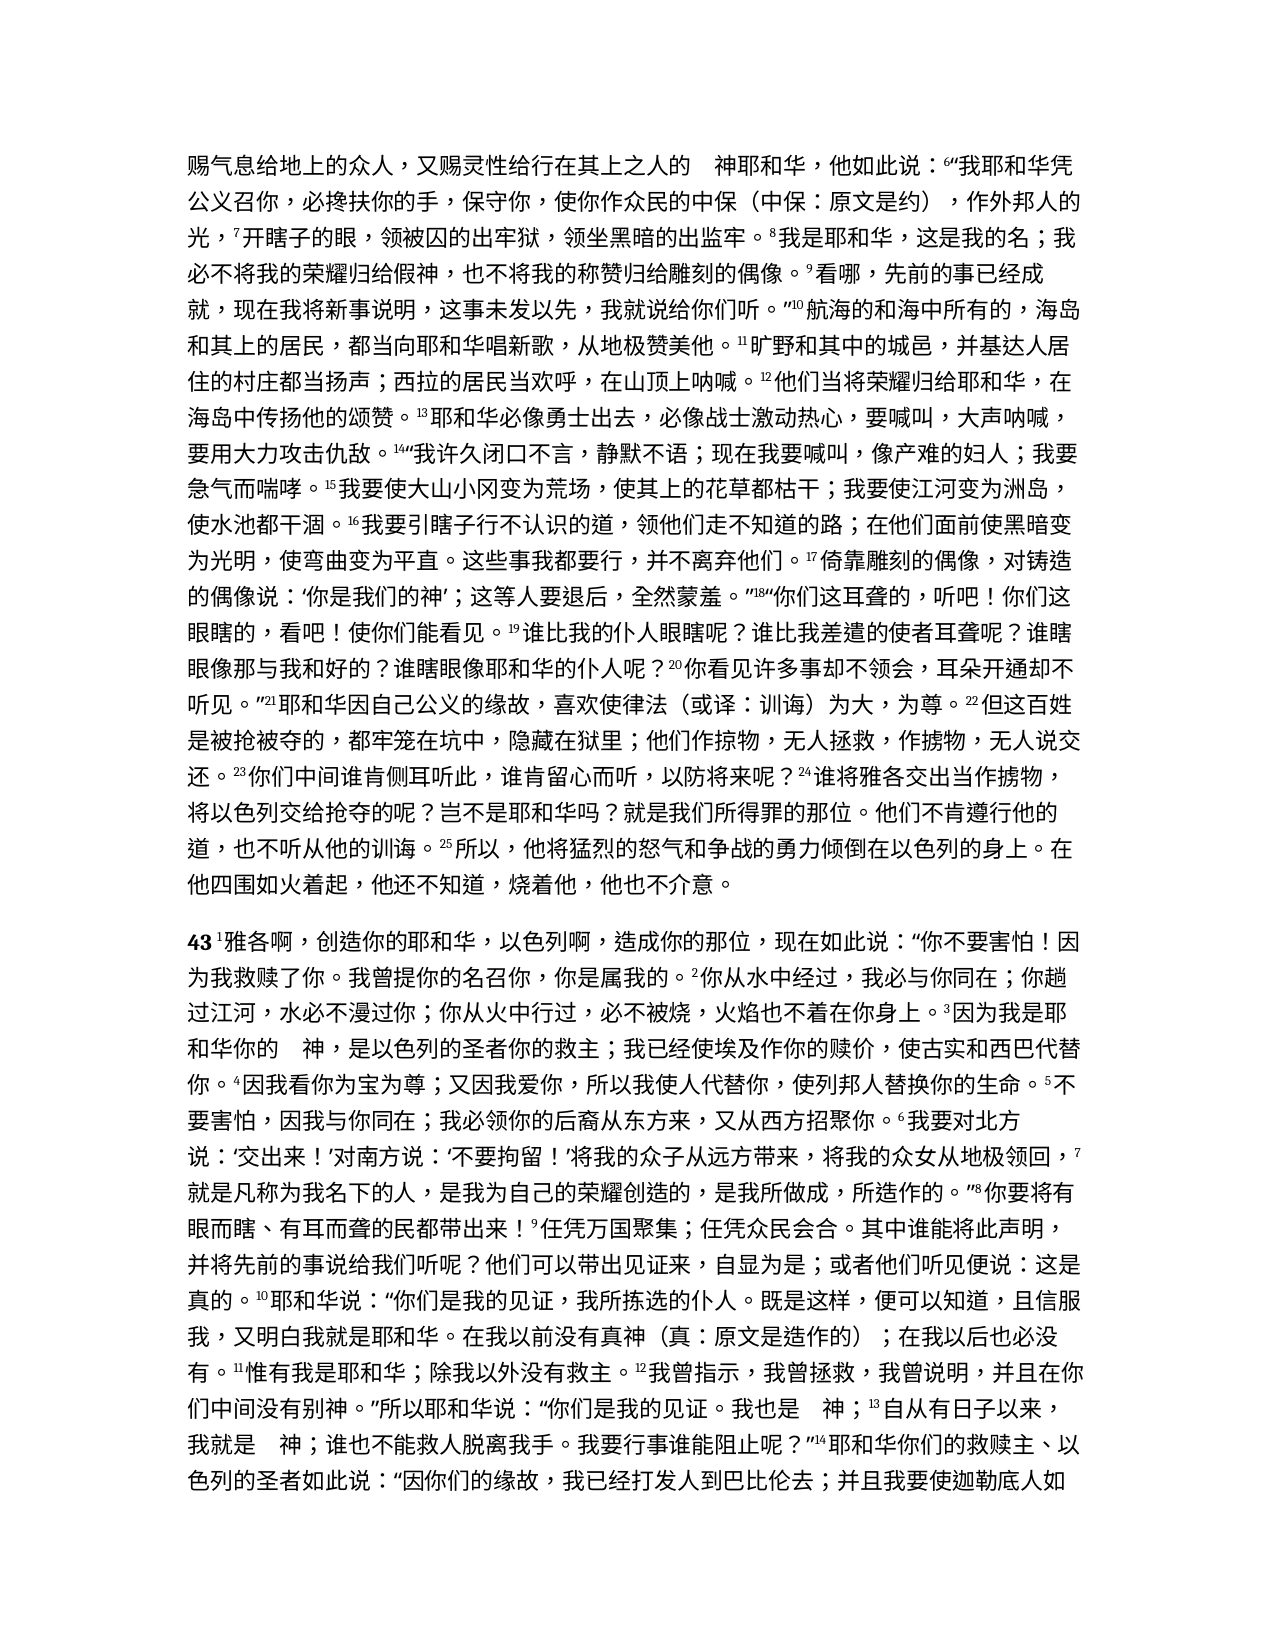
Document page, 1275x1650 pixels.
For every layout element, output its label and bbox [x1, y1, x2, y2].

text [187, 926, 1087, 1496]
text [187, 150, 1087, 900]
